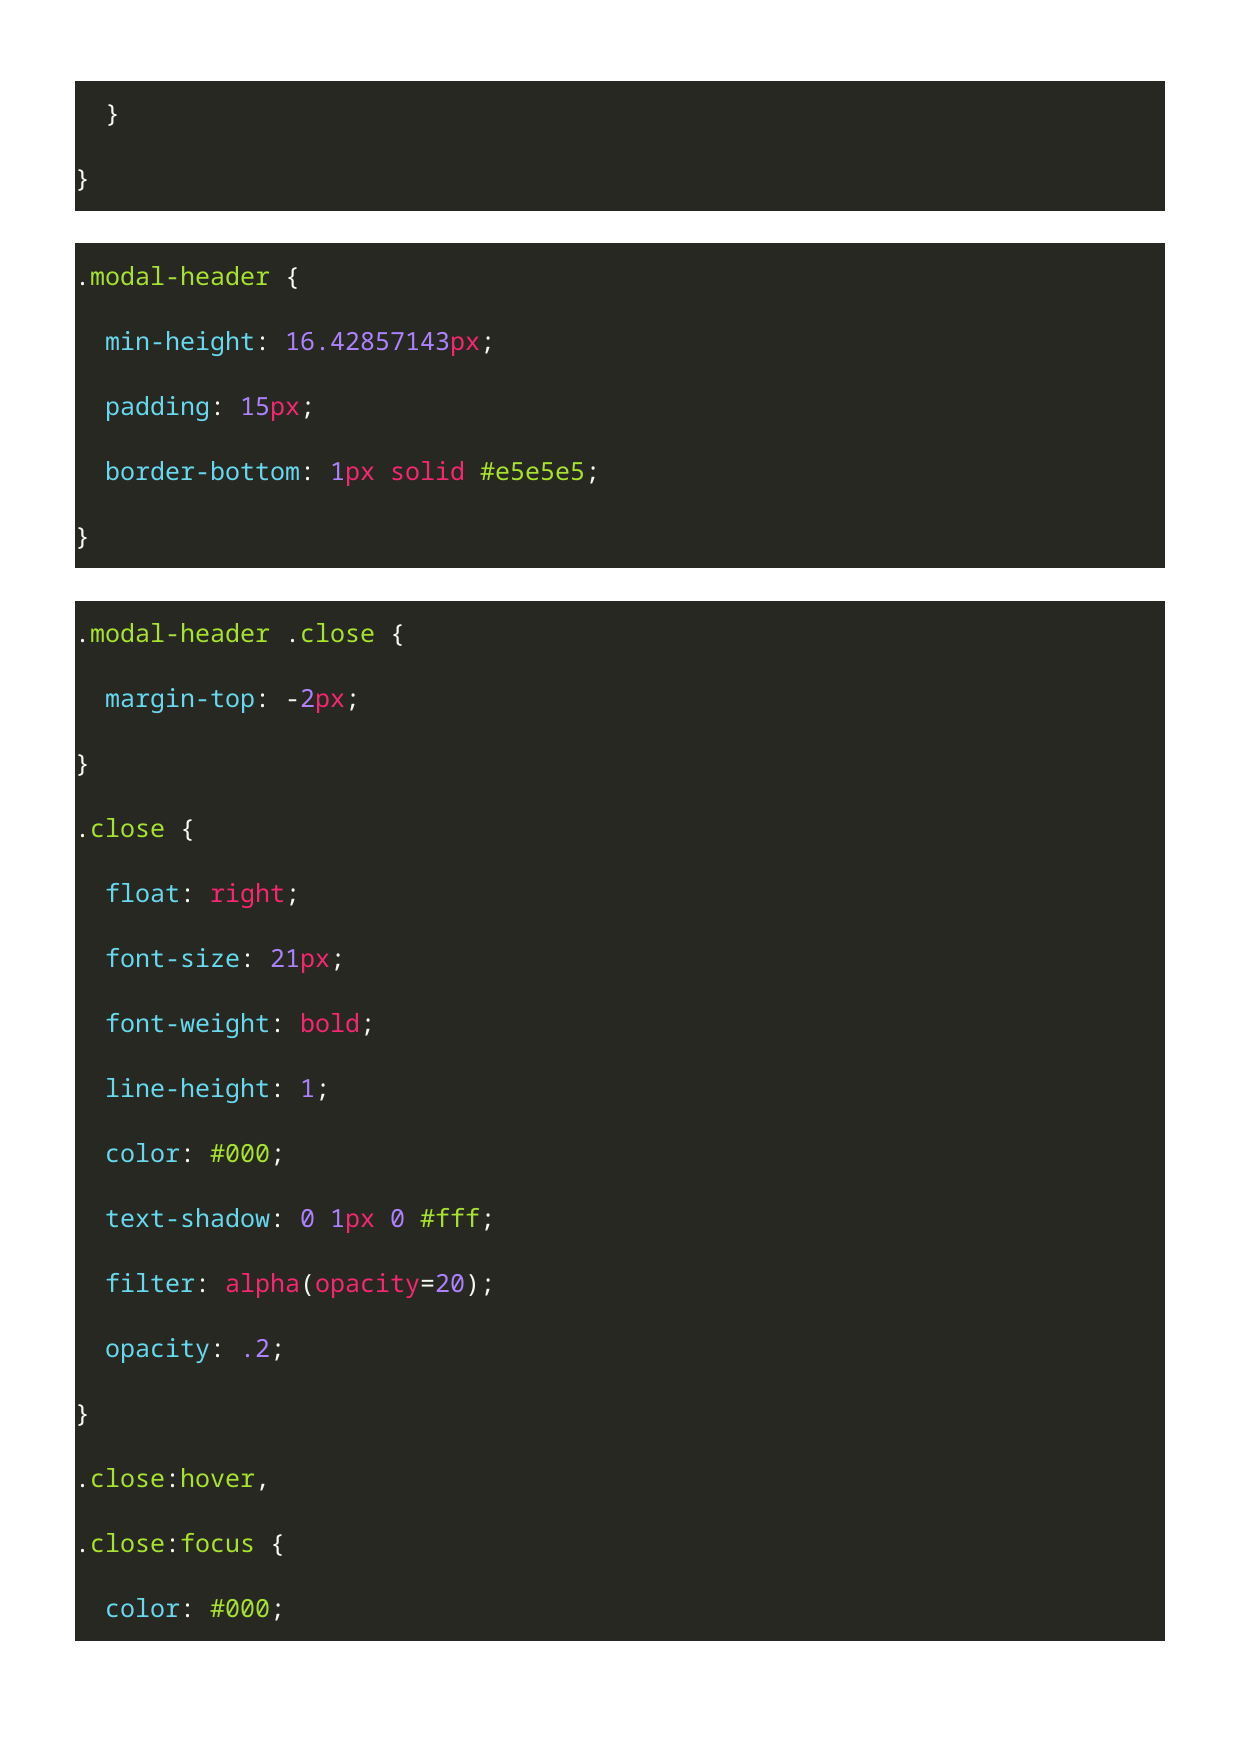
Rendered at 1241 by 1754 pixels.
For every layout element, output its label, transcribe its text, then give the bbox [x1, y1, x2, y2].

text .modal-header .close { margin-top: -2px; } [75, 601, 1165, 796]
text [75, 81, 1165, 211]
text .modal-header { min-height: 16.42857143px; padding: 15px; border-bottom: 1px solid #e5e5e5; } [75, 243, 1165, 568]
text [75, 796, 1165, 1641]
